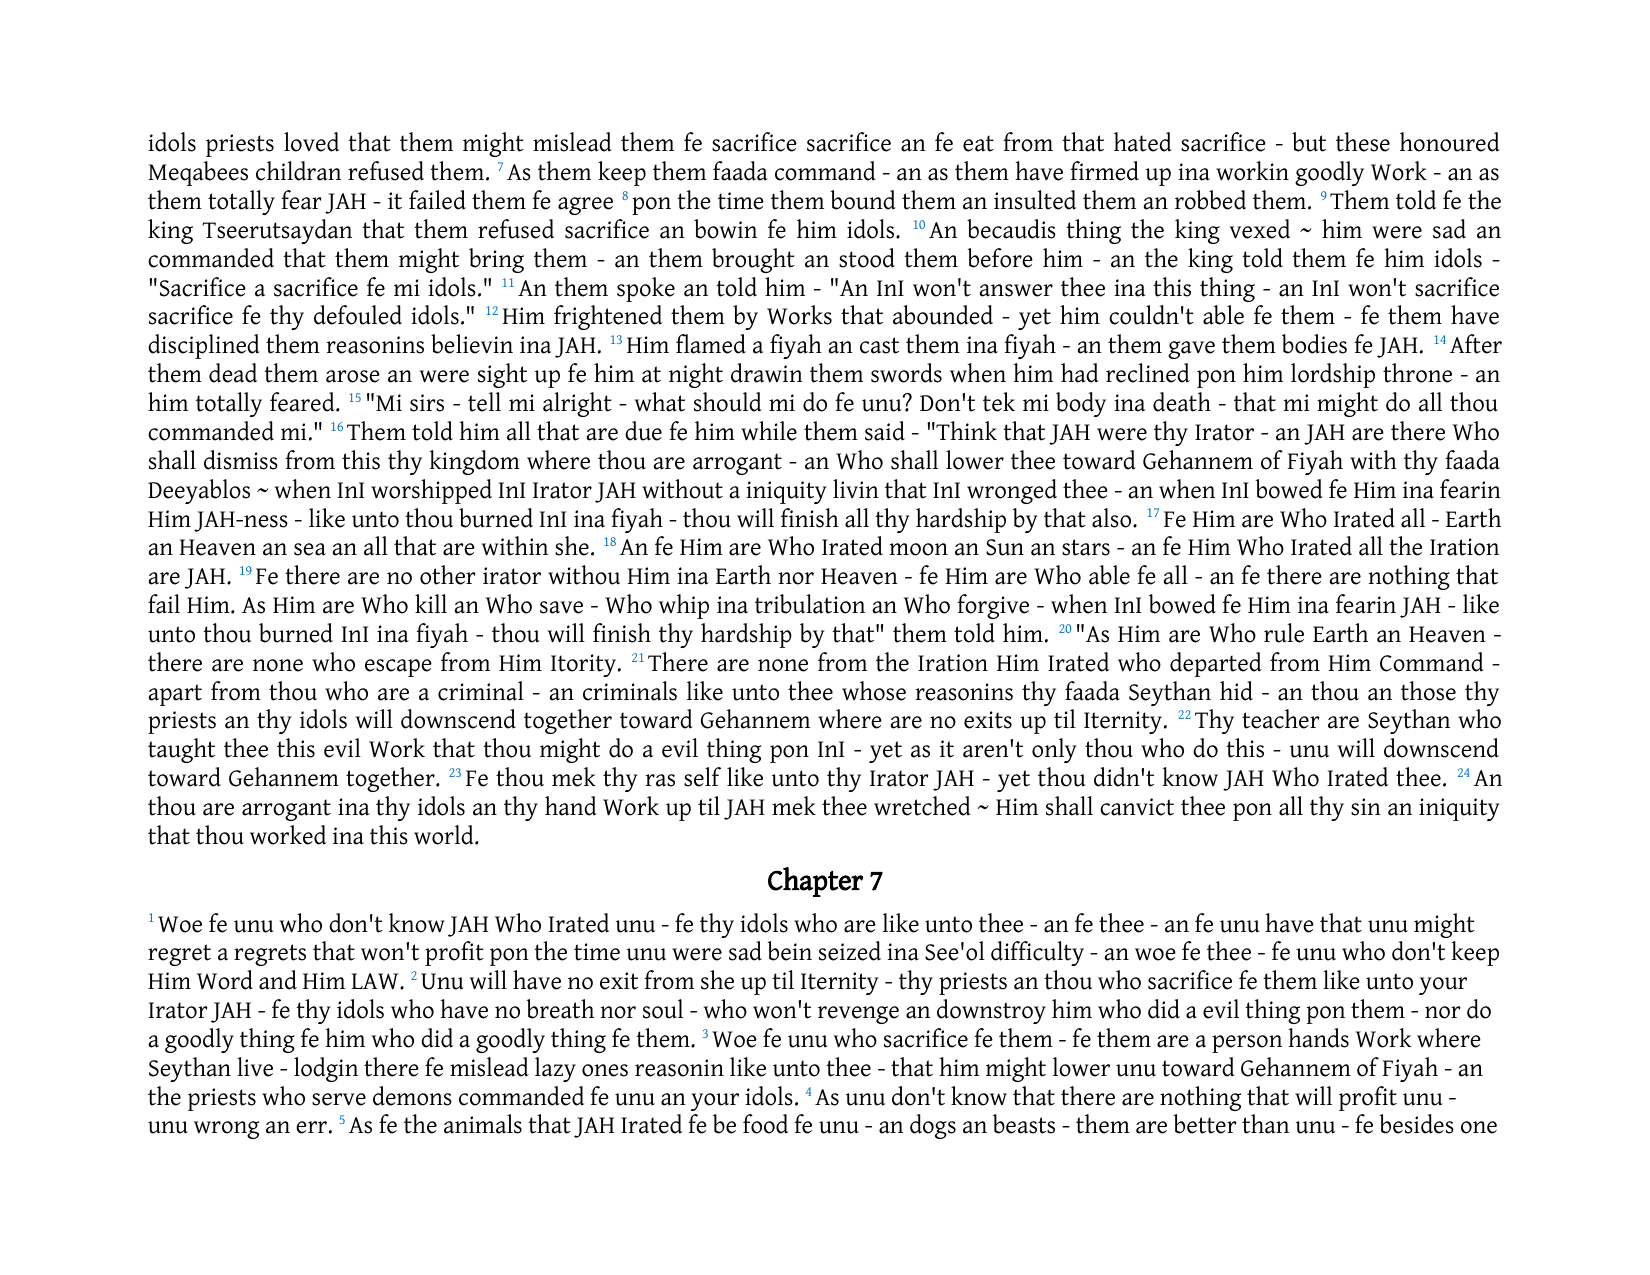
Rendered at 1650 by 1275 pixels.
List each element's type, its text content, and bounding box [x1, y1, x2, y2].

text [148, 130, 1502, 851]
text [148, 910, 1502, 1141]
text Chapter 7 [148, 864, 1502, 897]
